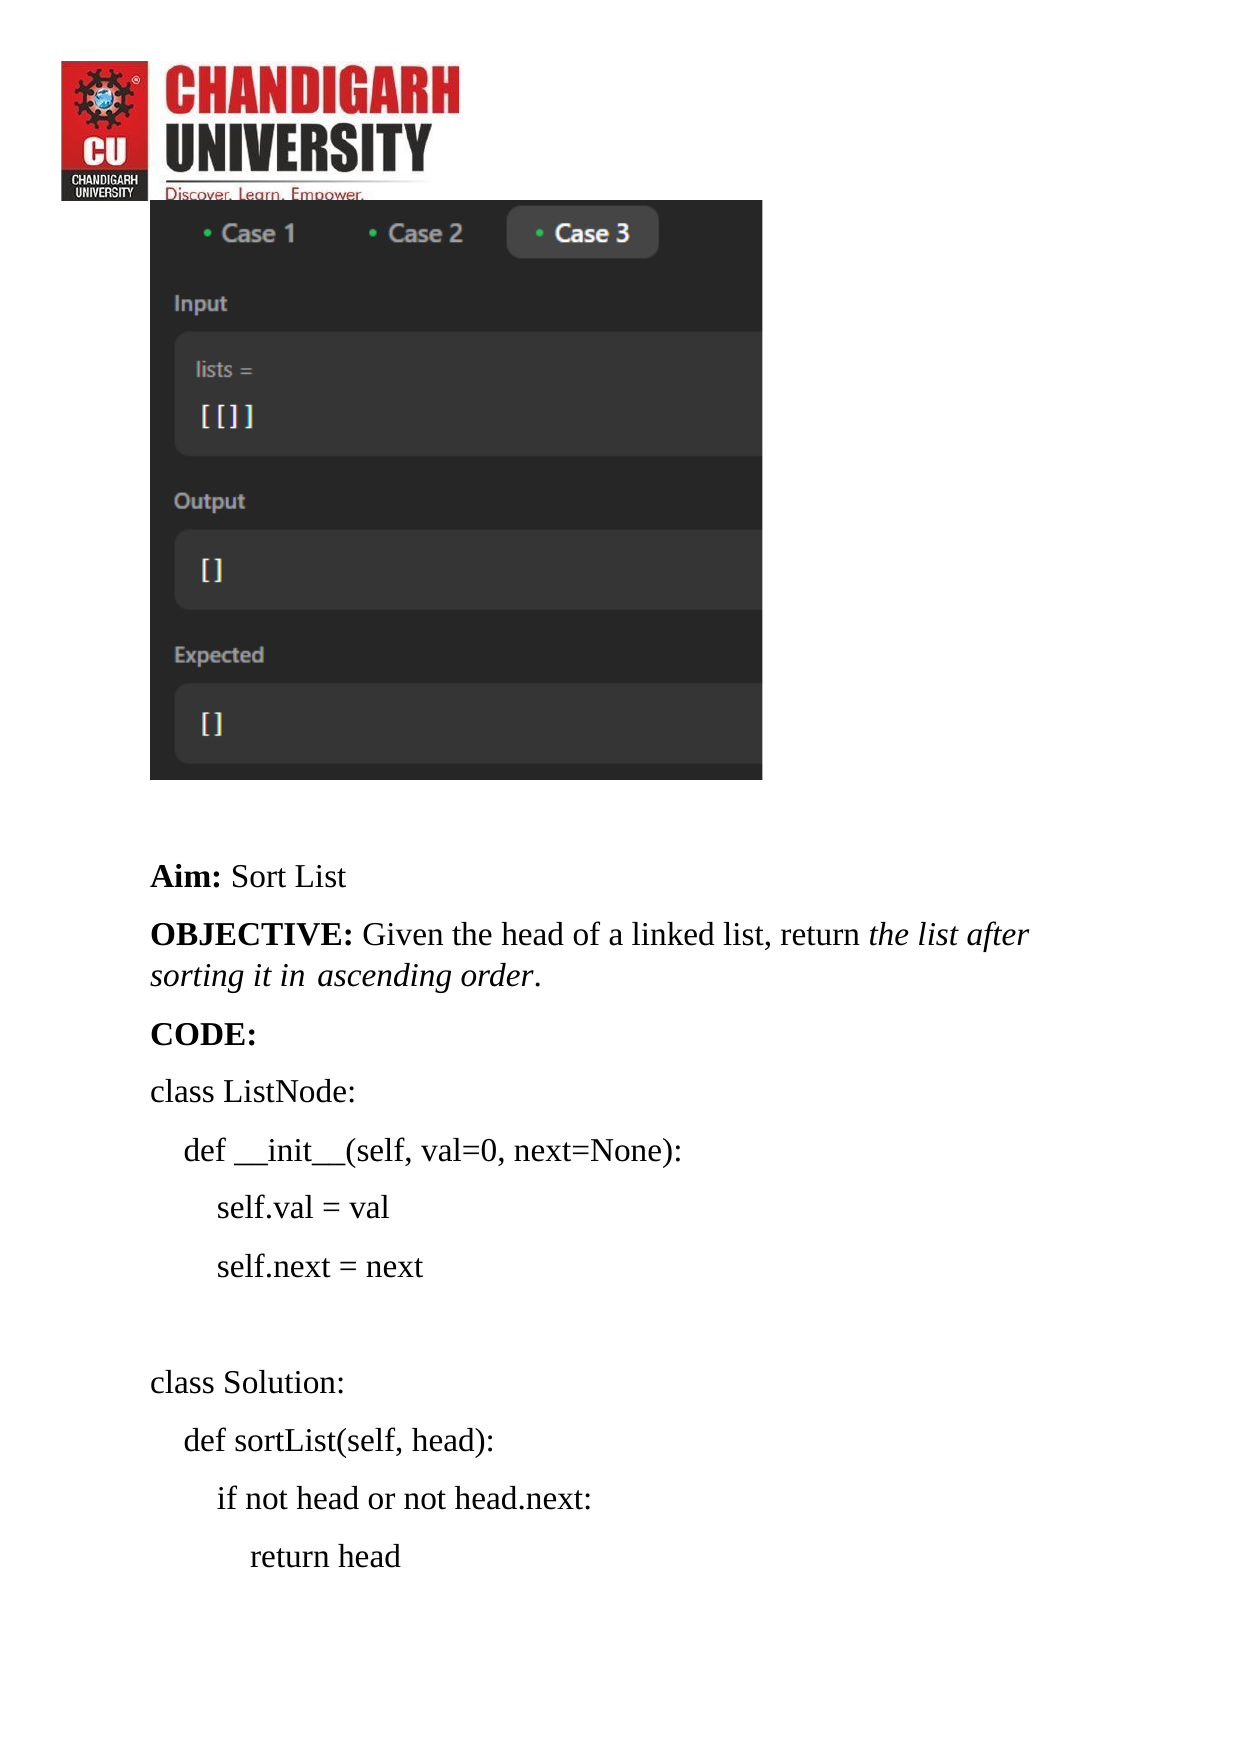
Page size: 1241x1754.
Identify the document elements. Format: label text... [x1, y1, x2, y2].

text CODE: [150, 1014, 1090, 1052]
picture [61, 61, 763, 780]
text class ListNode: [150, 1072, 1090, 1110]
text if not head or not head.next: [150, 1478, 1090, 1516]
text OBJECTIVE: Given the head of a linked list, return the list after sorting it in ascending order. [150, 914, 1090, 994]
text def __init__(self, val=0, next=None): [150, 1130, 1090, 1168]
text self.next = next [150, 1246, 1090, 1284]
text return head [150, 1536, 1090, 1574]
text self.val = val [150, 1188, 1090, 1226]
text Aim: Sort List [150, 856, 1090, 895]
text class Solution: [150, 1362, 1090, 1400]
text def sortList(self, head): [150, 1420, 1090, 1458]
